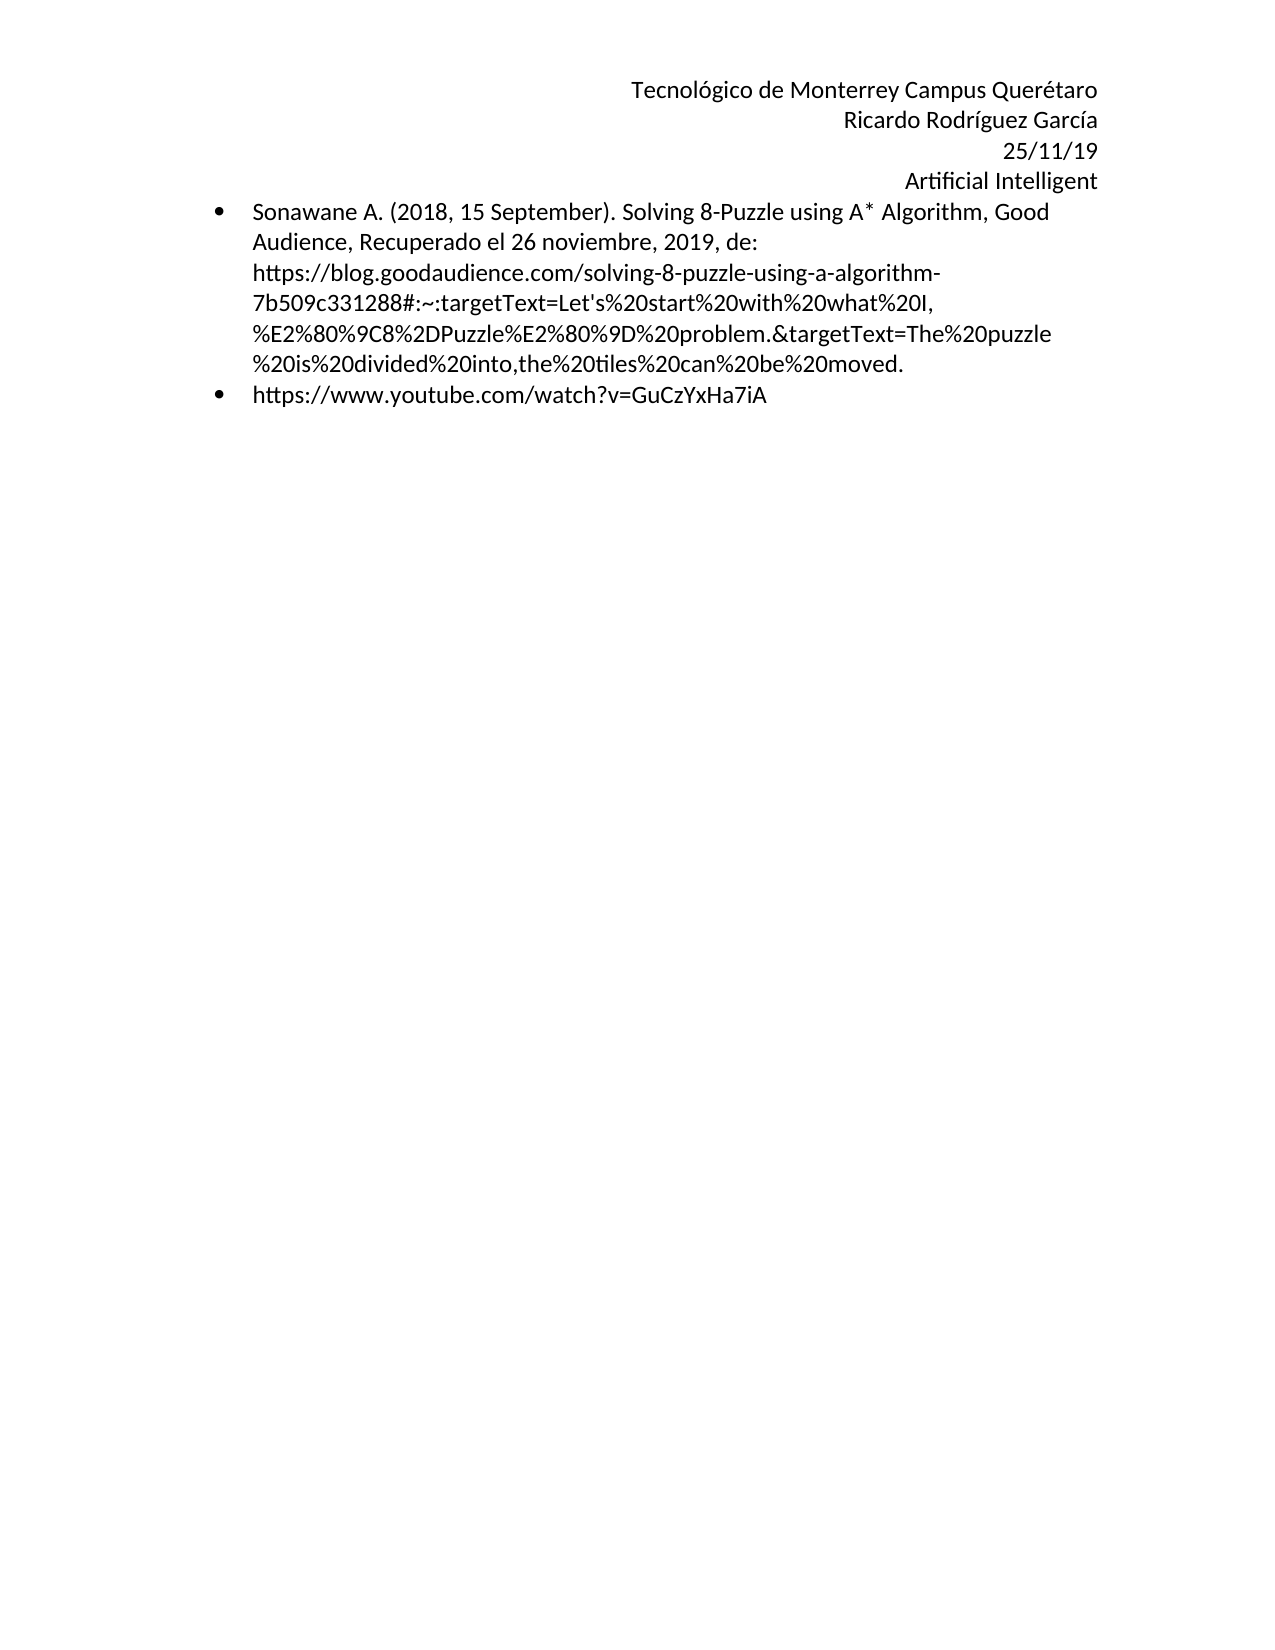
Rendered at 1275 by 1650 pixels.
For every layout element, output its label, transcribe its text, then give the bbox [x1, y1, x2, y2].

list https://www.youtube.com/watch?v=GuCzYxHa7iA [215, 379, 1098, 409]
list Sonawane A. (2018, 15 September). Solving 8-Puzzle using A* Algorithm, Good Audience, Recuperado el 26 noviembre, 2019, de: https://blog.goodaudience.com/solving-8-puzzle-using-a-algorithm-7b509c331288#:~:targetText=Let's%20start%20with%20what%20I,%E2%80%9C8%2DPuzzle%E2%80%9D%20problem.&targetText=The%20puzzle%20is%20divided%20into,the%20tiles%20can%20be%20moved. [215, 196, 1098, 379]
